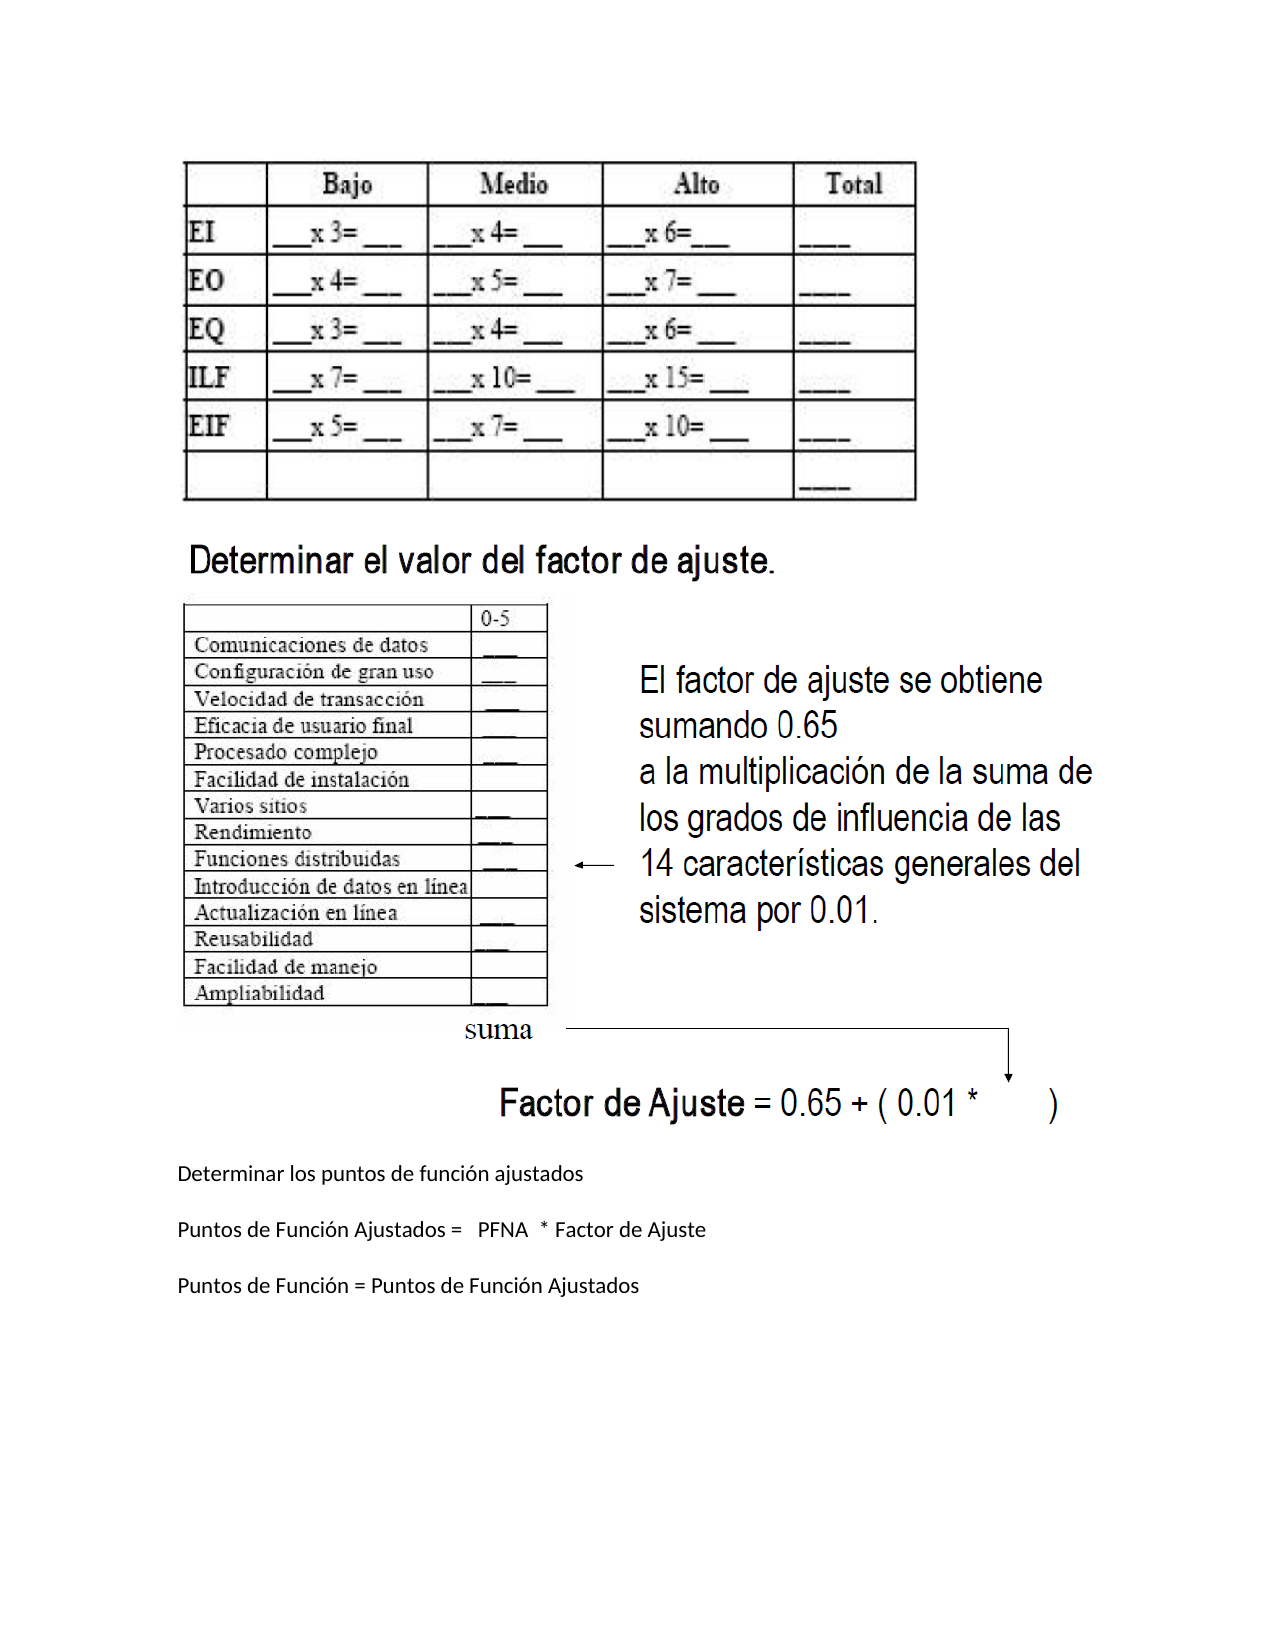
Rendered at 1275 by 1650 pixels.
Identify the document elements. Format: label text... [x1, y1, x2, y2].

text Determinar los puntos de función ajustados [177, 1159, 1098, 1187]
picture [177, 539, 1097, 1131]
picture [177, 147, 923, 512]
text Puntos de Función Ajustados = PFNA * Factor de Ajuste [177, 1215, 1098, 1243]
text Puntos de Función = Puntos de Función Ajustados [177, 1271, 1098, 1299]
